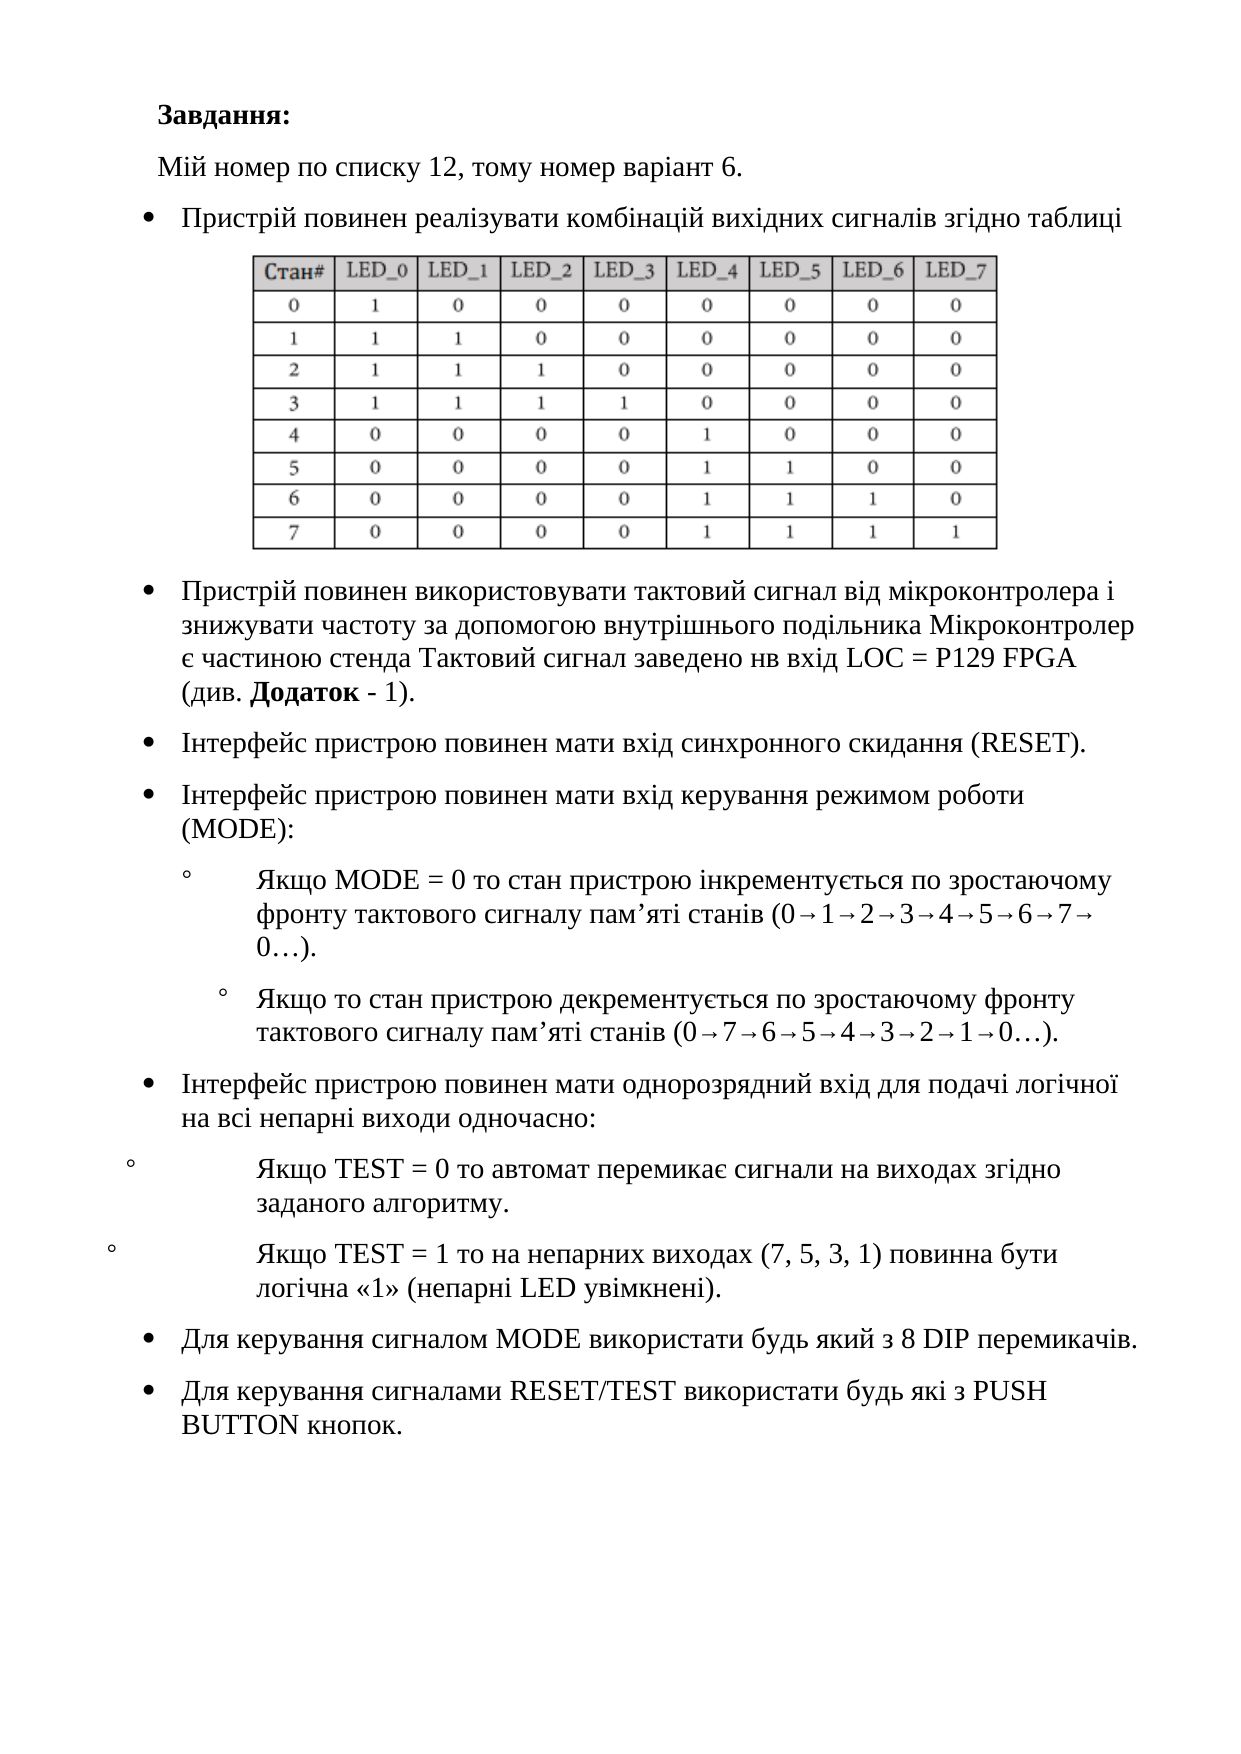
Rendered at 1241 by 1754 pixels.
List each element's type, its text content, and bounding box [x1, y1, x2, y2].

list Пристрій повинен використовувати тактовий сигнал від мікроконтролера і знижувати частоту за допомогою внутрішнього подільника Мікроконтролер є частиною стенда Тактовий сигнал заведено нв вхід LOC = P129 FPGA (див. Додаток - 1). [144, 573, 1142, 707]
list Пристрій повинен реалізувати комбінацій вихідних сигналів згідно таблиці [144, 200, 1142, 234]
text Якщо TEST = 1 то на непарних виходах (7, 5, 3, 1) повинна бути логічна «1» (непарні LED увімкнені). [106, 1236, 1142, 1303]
list Для керування сигналами RESET/TEST використати будь які з PUSH BUTTON кнопок. [144, 1373, 1142, 1440]
list Інтерфейс пристрою повинен мати однорозрядний вхід для подачі логічної на всі непарні виходи одночасно: [144, 1066, 1142, 1133]
picture [245, 252, 1004, 556]
list Інтерфейс пристрою повинен мати вхід керування режимом роботи (MODE): [144, 777, 1142, 844]
text Якщо то стан пристрою декрементується по зростаючому фронту тактового сигналу пам’яті станів (076543210…). [217, 981, 1142, 1048]
text Мій номер по списку 12, тому номер варіант 6. [157, 149, 1142, 182]
text Якщо TEST = 0 то автомат перемикає сигнали на виходах згідно заданого алгоритму. [125, 1151, 1142, 1218]
list Для керування сигналом MODE використати будь який з 8 DIP перемикачів. [144, 1322, 1142, 1355]
text Завдання: [157, 97, 1142, 131]
list Інтерфейс пристрою повинен мати вхід синхронного скидання (RESET). [144, 726, 1142, 759]
text Якщо MODE = 0 то стан пристрою інкрементується по зростаючому фронту тактового сигналу пам’яті станів (012345670…). [181, 862, 1142, 963]
